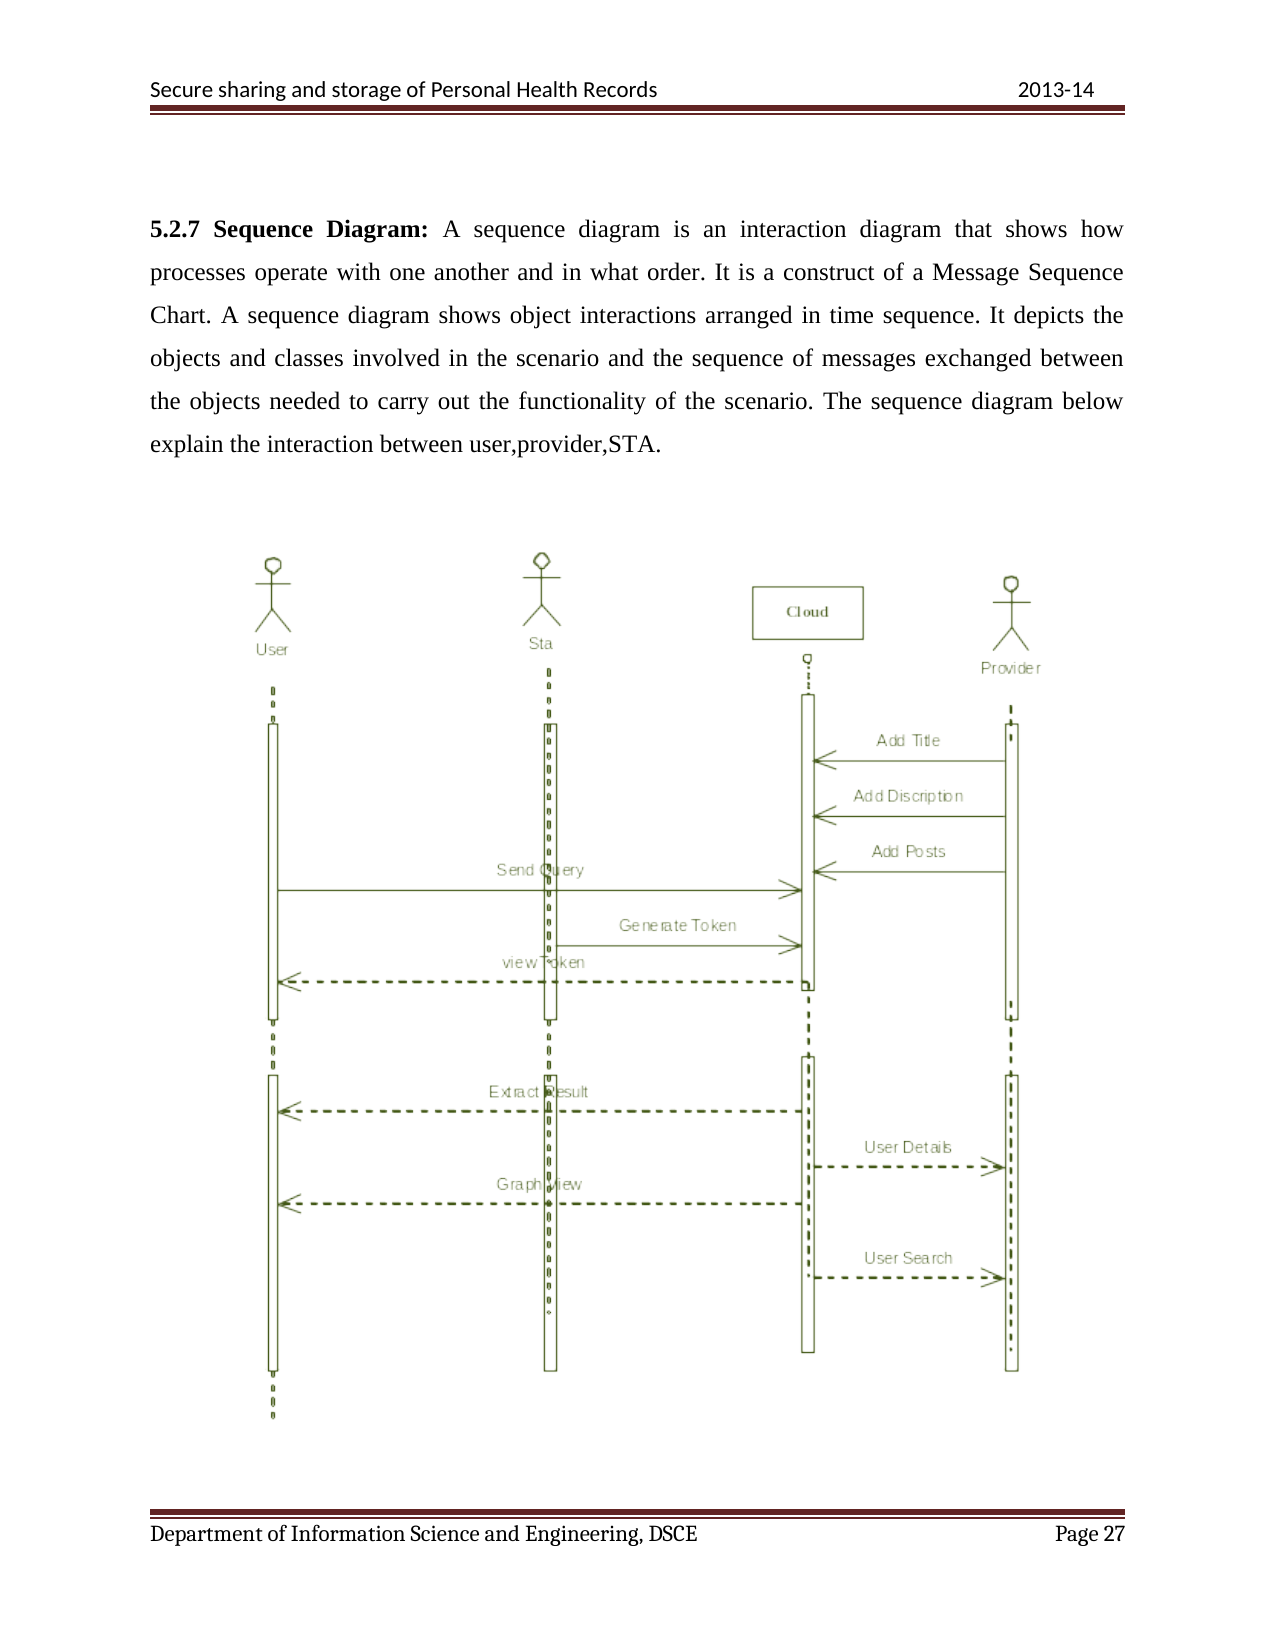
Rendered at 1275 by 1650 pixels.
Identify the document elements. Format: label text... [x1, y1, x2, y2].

text 5.2.7 Sequence Diagram: A sequence diagram is an interaction diagram that shows how processes operate with one another and in what order. It is a construct of a Message Sequence Chart. A sequence diagram shows object interactions arranged in time sequence. It depicts the objects and classes involved in the scenario and the sequence of messages exchanged between the objects needed to carry out the functionality of the scenario. The sequence diagram below explain the interaction between user,provider,STA. [150, 214, 1125, 458]
